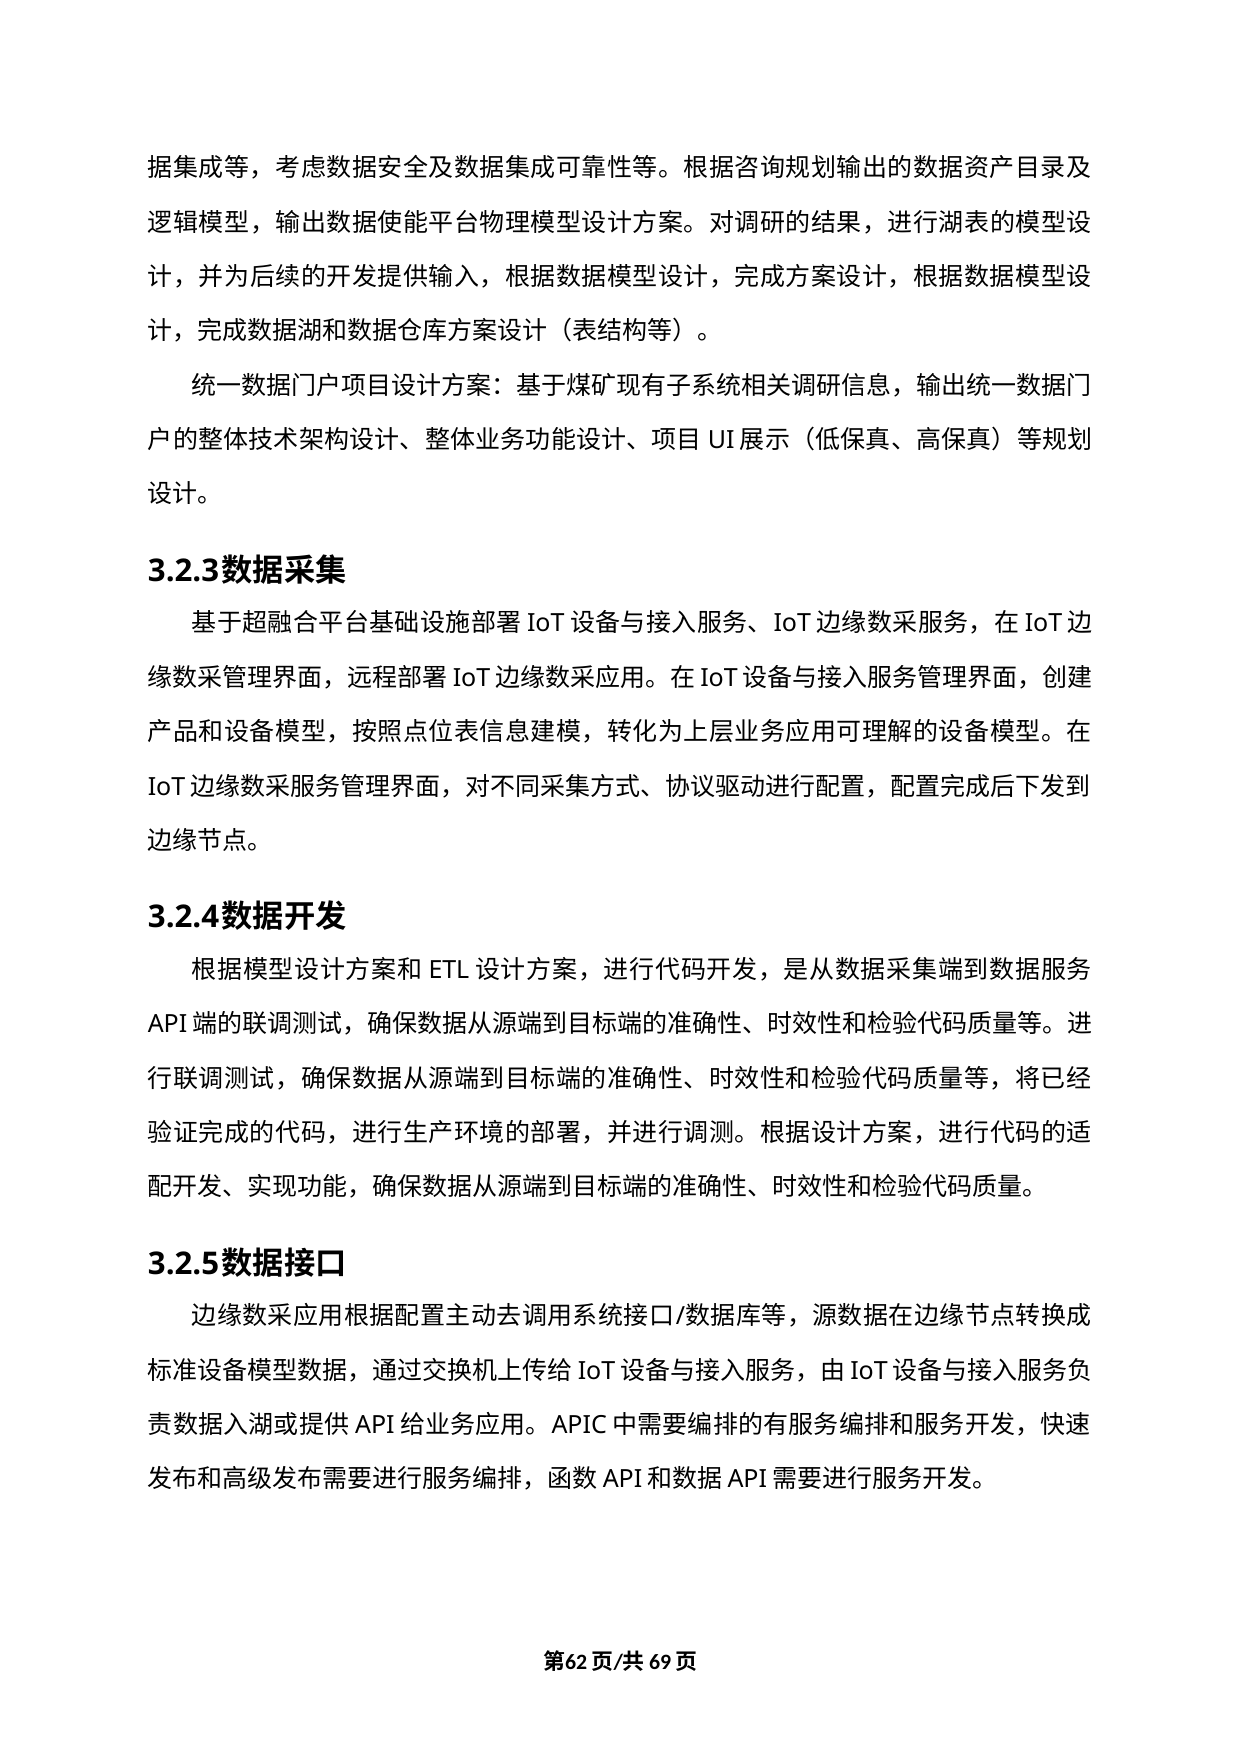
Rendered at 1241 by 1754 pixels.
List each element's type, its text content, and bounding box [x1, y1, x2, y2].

subtitle 数据接口 [148, 1238, 1093, 1283]
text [148, 148, 1093, 347]
subtitle 数据开发 [148, 891, 1093, 937]
text 边缘数采应用根据配置主动去调用系统接口/数据库等，源数据在边缘节点转换成标准设备模型数据，通过交换机上传给IoT设备与接入服务，由IoT设备与接入服务负责数据入湖或提供API给业务应用。APIC中需要编排的有服务编排和服务开发，快速发布和高级发布需要进行服务编排，函数API和数据API需要进行服务开发。 [148, 1296, 1093, 1495]
text 基于超融合平台基础设施部署IoT设备与接入服务、IoT边缘数采服务，在IoT边缘数采管理界面，远程部署IoT边缘数采应用。在IoT设备与接入服务管理界面，创建产品和设备模型，按照点位表信息建模，转化为上层业务应用可理解的设备模型。在IoT边缘数采服务管理界面，对不同采集方式、协议驱动进行配置，配置完成后下发到边缘节点。 [148, 603, 1093, 857]
text 统一数据门户项目设计方案：基于煤矿现有子系统相关调研信息，输出统一数据门户的整体技术架构设计、整体业务功能设计、项目UI展示（低保真、高保真）等规划设计。 [148, 365, 1093, 510]
text 根据模型设计方案和ETL设计方案，进行代码开发，是从数据采集端到数据服务API端的联调测试，确保数据从源端到目标端的准确性、时效性和检验代码质量等。进行联调测试，确保数据从源端到目标端的准确性、时效性和检验代码质量等，将已经验证完成的代码，进行生产环境的部署，并进行调测。根据设计方案，进行代码的适配开发、实现功能，确保数据从源端到目标端的准确性、时效性和检验代码质量。 [148, 949, 1093, 1203]
subtitle 数据采集 [148, 545, 1093, 590]
